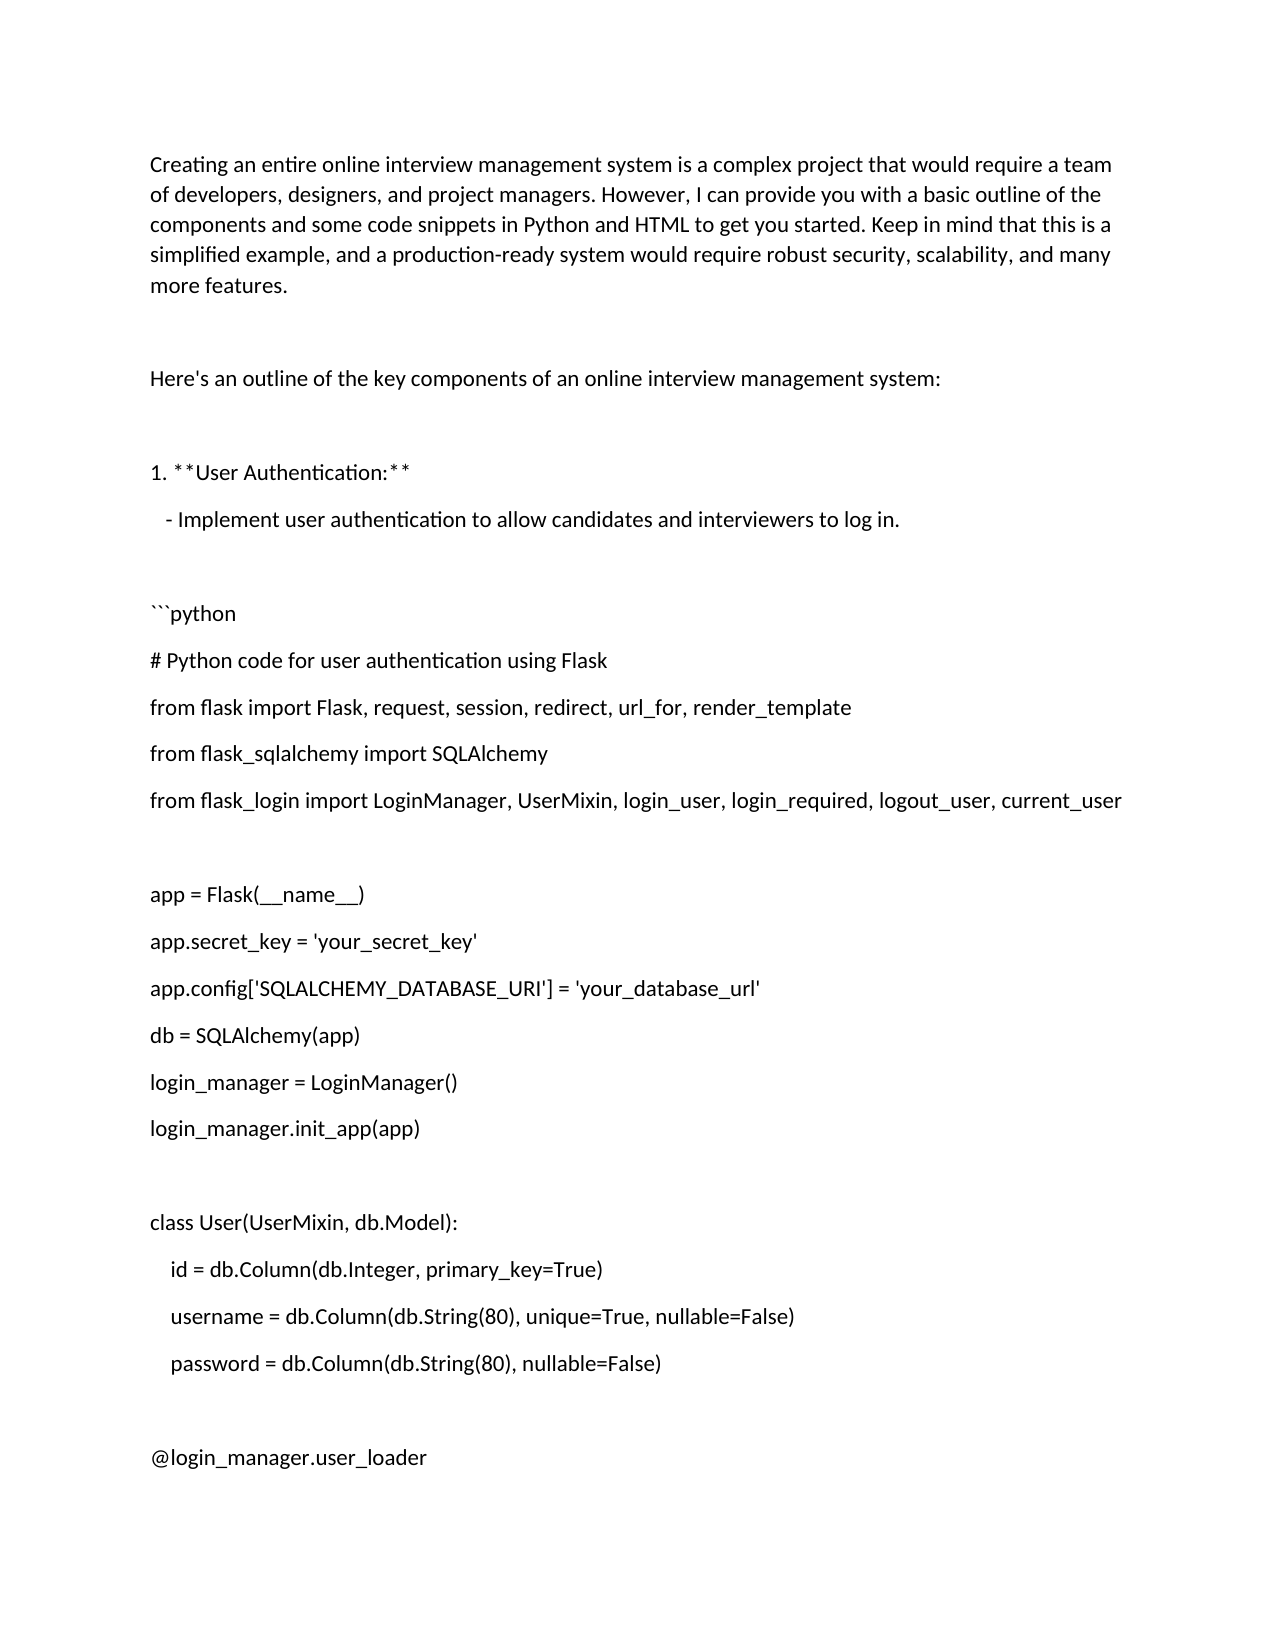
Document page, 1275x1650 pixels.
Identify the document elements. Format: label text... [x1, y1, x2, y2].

text from flask import Flask, request, session, redirect, url_for, render_template [150, 693, 1125, 721]
text - Implement user authentication to allow candidates and interviewers to log in. [150, 505, 1125, 533]
text from flask_login import LoginManager, UserMixin, login_user, login_required, logout_user, current_user [150, 786, 1125, 814]
text from flask_sqlalchemy import SQLAlchemy [150, 739, 1125, 768]
text id = db.Column(db.Integer, primary_key=True) [150, 1255, 1125, 1283]
text username = db.Column(db.String(80), unique=True, nullable=False) [150, 1302, 1125, 1330]
text app.config['SQLALCHEMY_DATABASE_URI'] = 'your_database_url' [150, 974, 1125, 1002]
text 1. **User Authentication:** [150, 458, 1125, 486]
text ```python [150, 599, 1125, 627]
text Creating an entire online interview management system is a complex project that would require a team of developers, designers, and project managers. However, I can provide you with a basic outline of the components and some code snippets in Python and HTML to get you started. Keep in mind that this is a simplified example, and a production-ready system would require robust security, scalability, and many more features. [150, 150, 1125, 299]
text login_manager.init_app(app) [150, 1114, 1125, 1143]
text login_manager = LoginManager() [150, 1068, 1125, 1096]
text app.secret_key = 'your_secret_key' [150, 927, 1125, 955]
text Here's an outline of the key components of an online interview management system: [150, 364, 1125, 393]
text password = db.Column(db.String(80), nullable=False) [150, 1349, 1125, 1377]
text db = SQLAlchemy(app) [150, 1021, 1125, 1049]
text class User(UserMixin, db.Model): [150, 1208, 1125, 1236]
text @login_manager.user_loader [150, 1443, 1125, 1471]
text app = Flask(__name__) [150, 880, 1125, 908]
text # Python code for user authentication using Flask [150, 646, 1125, 674]
